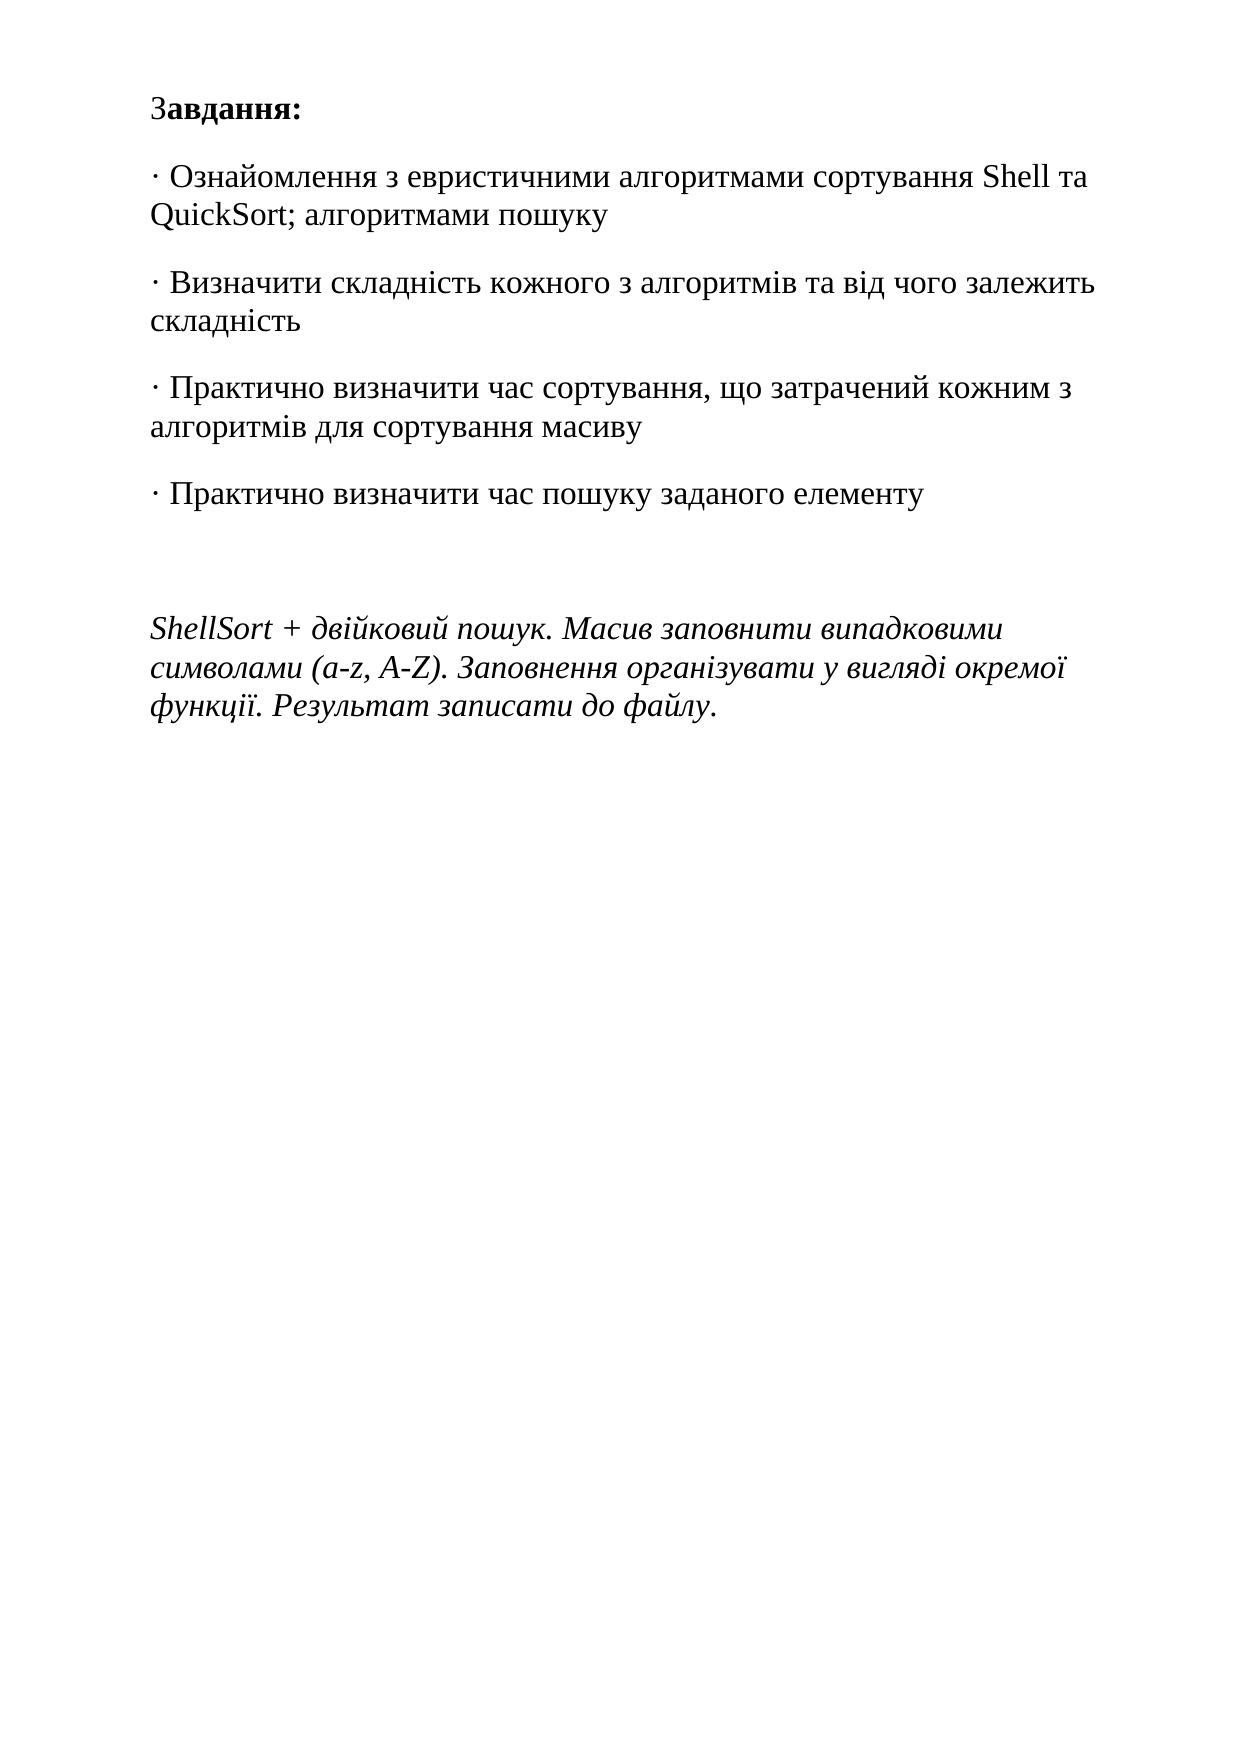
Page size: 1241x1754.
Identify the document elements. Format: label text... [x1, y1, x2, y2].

text · Визначити складність кожного з алгоритмів та від чого залежить складність [150, 262, 1122, 338]
text · Практично визначити час сортування, що затрачений кожним з алгоритмів для сортування масиву [150, 368, 1122, 444]
text ShellSort + двійковий пошук. Масив заповнити випадковими символами (a-z, A-Z). Заповнення організувати у вигляді окремої функції. Результат записати до файлу. [150, 608, 1122, 723]
text · Ознайомлення з евристичними алгоритмами сортування Shell та QuickSort; алгоритмами пошуку [150, 156, 1122, 233]
text · Практично визначити час пошуку заданого елементу [150, 473, 1122, 512]
text Завдання: [150, 88, 1122, 127]
